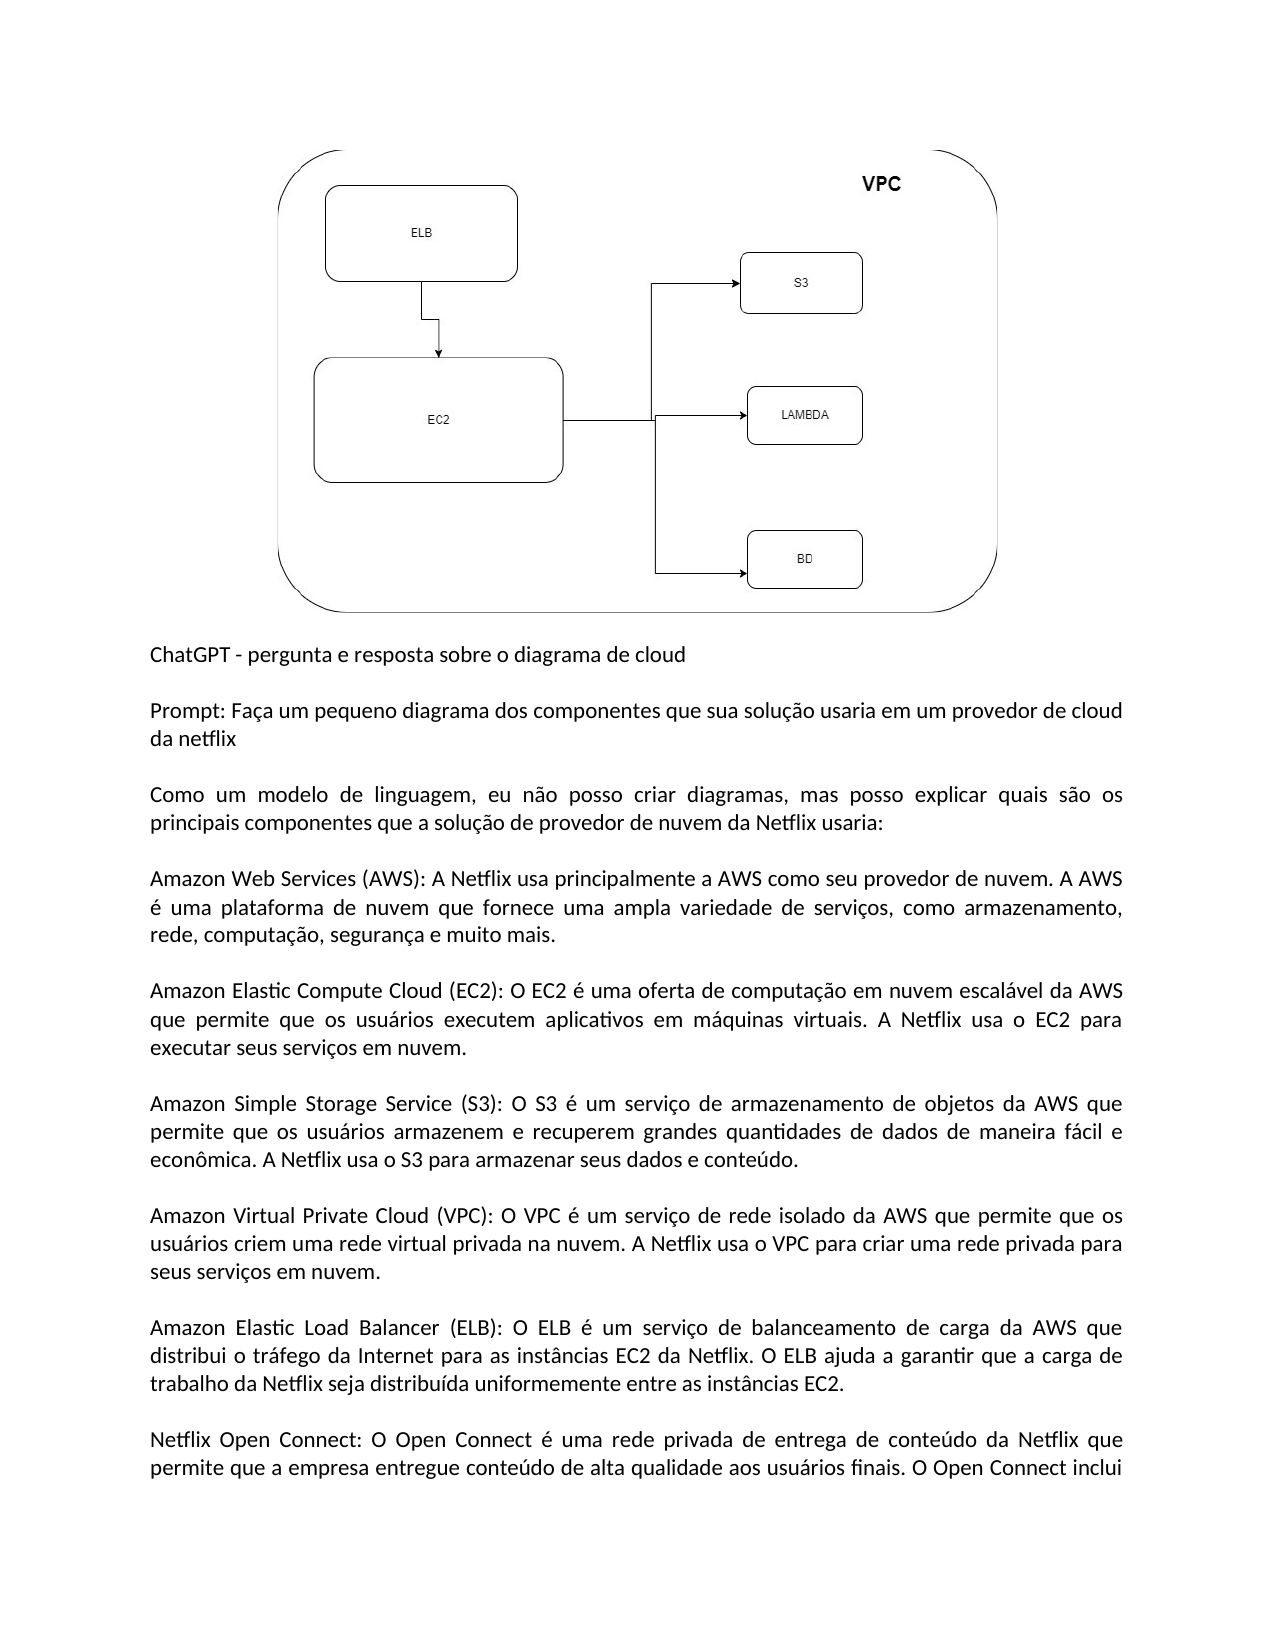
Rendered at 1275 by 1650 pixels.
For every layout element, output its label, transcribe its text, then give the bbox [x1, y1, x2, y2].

text Amazon Elastic Compute Cloud (EC2): O EC2 é uma oferta de computação em nuvem escalável da AWS que permite que os usuários executem aplicativos em máquinas virtuais. A Netflix usa o EC2 para executar seus serviços em nuvem. [150, 977, 1125, 1061]
picture [277, 150, 998, 613]
text Amazon Elastic Load Balancer (ELB): O ELB é um serviço de balanceamento de carga da AWS que distribui o tráfego da Internet para as instâncias EC2 da Netflix. O ELB ajuda a garantir que a carga de trabalho da Netflix seja distribuída uniformemente entre as instâncias EC2. [150, 1313, 1125, 1397]
text ChatGPT - pergunta e resposta sobre o diagrama de cloud [150, 640, 1125, 668]
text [150, 1425, 1125, 1481]
text Prompt: Faça um pequeno diagrama dos componentes que sua solução usaria em um provedor de cloud da netflix [150, 696, 1125, 752]
text Amazon Simple Storage Service (S3): O S3 é um serviço de armazenamento de objetos da AWS que permite que os usuários armazenem e recuperem grandes quantidades de dados de maneira fácil e econômica. A Netflix usa o S3 para armazenar seus dados e conteúdo. [150, 1089, 1125, 1173]
text Amazon Web Services (AWS): A Netflix usa principalmente a AWS como seu provedor de nuvem. A AWS é uma plataforma de nuvem que fornece uma ampla variedade de serviços, como armazenamento, rede, computação, segurança e muito mais. [150, 864, 1125, 949]
text Como um modelo de linguagem, eu não posso criar diagramas, mas posso explicar quais são os principais componentes que a solução de provedor de nuvem da Netflix usaria: [150, 781, 1125, 837]
text Amazon Virtual Private Cloud (VPC): O VPC é um serviço de rede isolado da AWS que permite que os usuários criem uma rede virtual privada na nuvem. A Netflix usa o VPC para criar uma rede privada para seus serviços em nuvem. [150, 1201, 1125, 1285]
